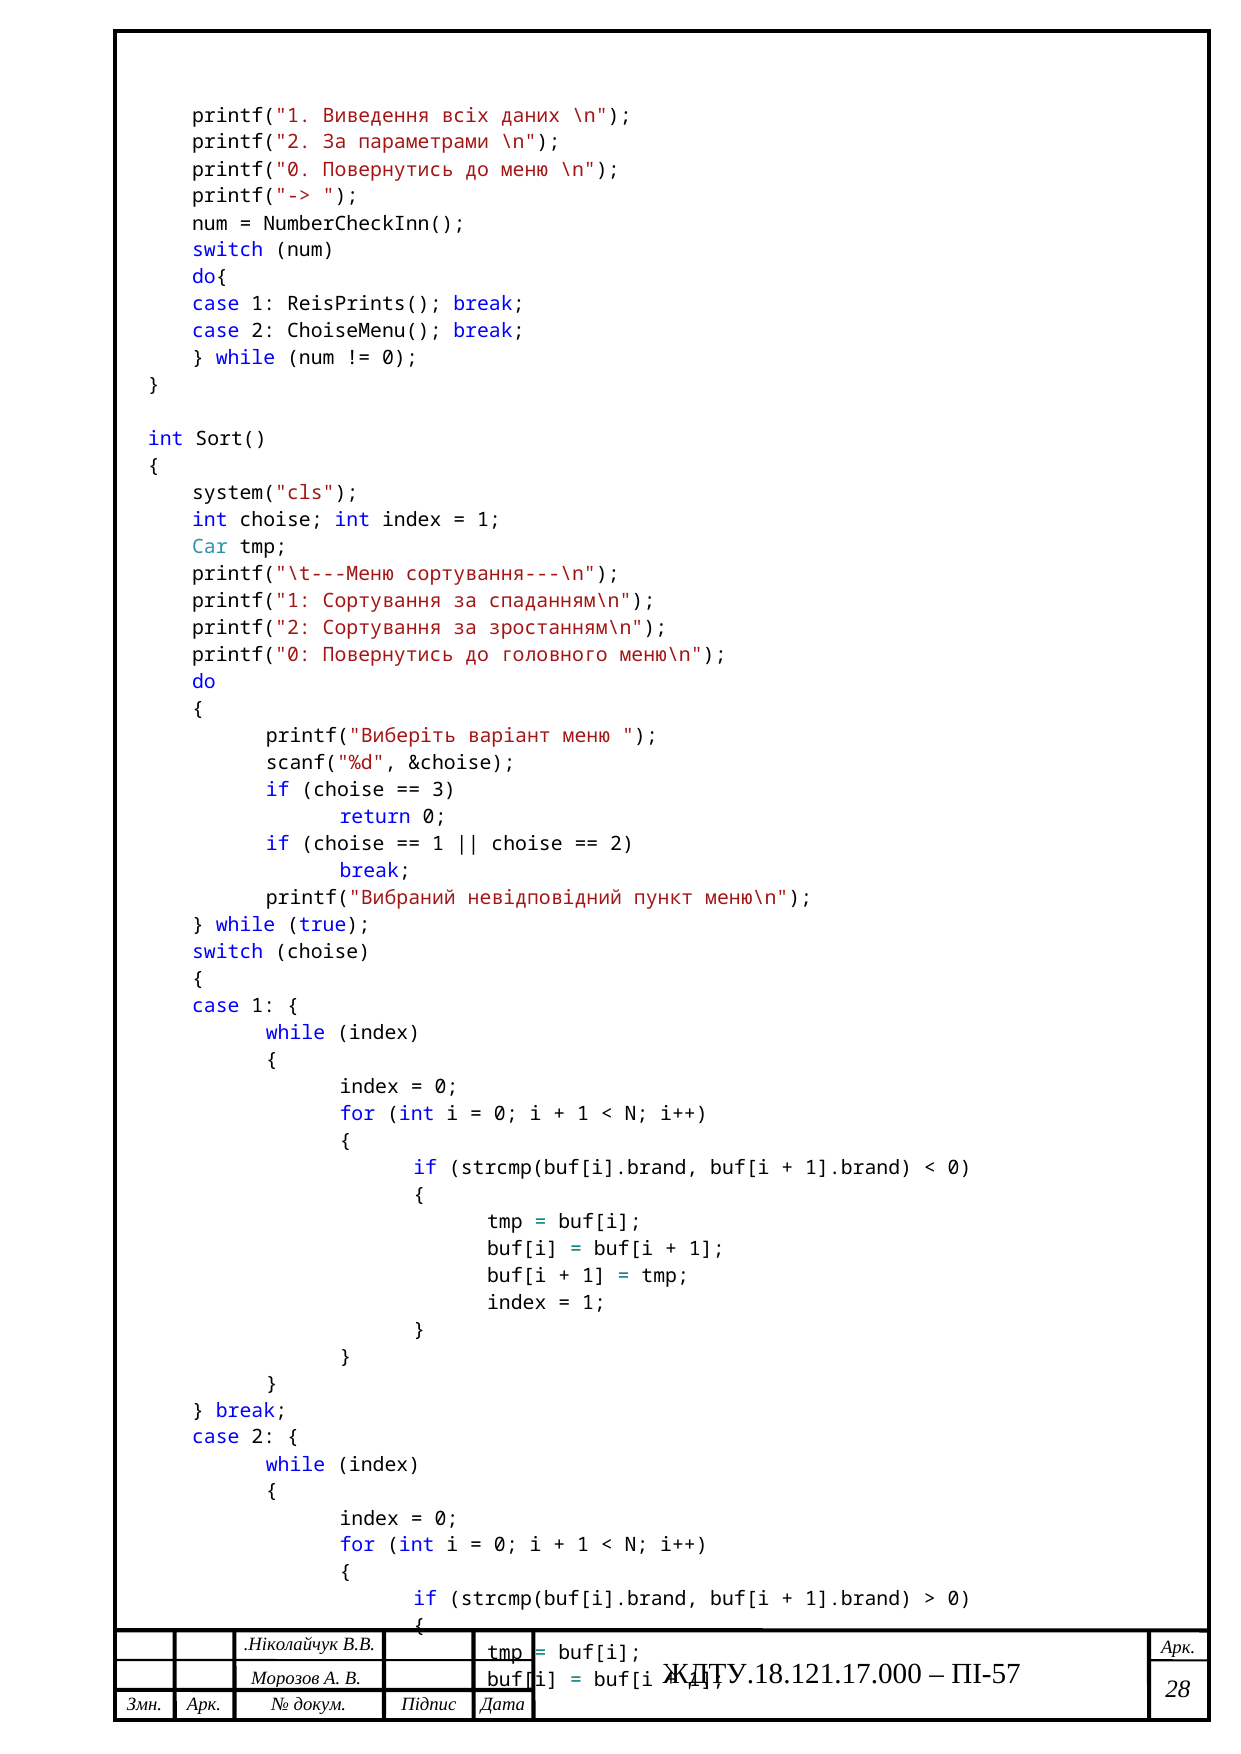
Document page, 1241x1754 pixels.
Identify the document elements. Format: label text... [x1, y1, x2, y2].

text { [148, 964, 1181, 991]
text switch (num) [148, 236, 1181, 263]
text } while (num != 0); [148, 344, 1181, 371]
text index = 1; [148, 1288, 1181, 1315]
text } [148, 1342, 1181, 1369]
text printf("0: Повернутись до головного меню\n"); [148, 640, 1181, 667]
text case 2: ChoiseMenu(); break; [148, 317, 1181, 344]
text } [148, 1315, 1181, 1342]
text case 1: { [148, 991, 1181, 1018]
text } [148, 1369, 1181, 1396]
text buf[i] = buf[i + 1]; [148, 1666, 1181, 1693]
text printf("Виберіть варіант меню "); [148, 721, 1181, 748]
text } while (true); [148, 910, 1181, 937]
text if (strcmp(buf[i].brand, buf[i + 1].brand) > 0) [148, 1585, 1181, 1612]
text { [148, 694, 1181, 721]
text while (index) [148, 1018, 1181, 1045]
text case 1: ReisPrints(); break; [148, 290, 1181, 317]
text printf("-> "); [148, 182, 1181, 209]
text Car tmp; [148, 532, 1181, 559]
text { [148, 452, 1181, 478]
text printf("0. Повернутись до меню \n"); [148, 155, 1181, 182]
text printf("1: Сортування за спаданням\n"); [148, 586, 1181, 613]
text if (choise == 3) [148, 775, 1181, 802]
text break; [148, 856, 1181, 883]
text printf("Вибраний невідповідний пункт меню\n"); [148, 883, 1181, 910]
text if (choise == 1 || choise == 2) [148, 829, 1181, 856]
text printf("2. За параметрами \n"); [148, 128, 1181, 155]
text { [148, 1612, 1181, 1639]
text index = 0; [148, 1504, 1181, 1531]
text { [148, 1180, 1181, 1207]
text { [148, 1045, 1181, 1072]
text } [148, 371, 1181, 398]
text buf[i + 1] = tmp; [148, 1261, 1181, 1288]
text index = 0; [148, 1072, 1181, 1099]
text do{ [148, 263, 1181, 290]
text scanf("%d", &choise); [148, 748, 1181, 775]
text { [148, 1477, 1181, 1504]
text for (int i = 0; i + 1 < N; i++) [148, 1099, 1181, 1126]
text case 2: { [148, 1423, 1181, 1450]
text return 0; [148, 802, 1181, 829]
text printf("\t---Меню сортування---\n"); [148, 559, 1181, 586]
text tmp = buf[i]; [148, 1207, 1181, 1234]
text { [148, 1558, 1181, 1585]
text do [148, 667, 1181, 694]
text while (index) [148, 1450, 1181, 1477]
text num = NumberCheckInn(); [148, 209, 1181, 236]
text { [148, 1126, 1181, 1153]
text system("cls"); [148, 478, 1181, 506]
text int Sort() [148, 424, 1181, 452]
text switch (choise) [148, 937, 1181, 964]
text buf[i] = buf[i + 1]; [148, 1234, 1181, 1261]
text printf("1. Виведення всіх даних \n"); [148, 101, 1181, 128]
text printf("2: Сортування за зростанням\n"); [148, 613, 1181, 640]
text } break; [148, 1396, 1181, 1423]
text int choise; int index = 1; [148, 506, 1181, 532]
text for (int i = 0; i + 1 < N; i++) [148, 1531, 1181, 1558]
text if (strcmp(buf[i].brand, buf[i + 1].brand) < 0) [148, 1153, 1181, 1180]
text tmp = buf[i]; [148, 1639, 1181, 1666]
